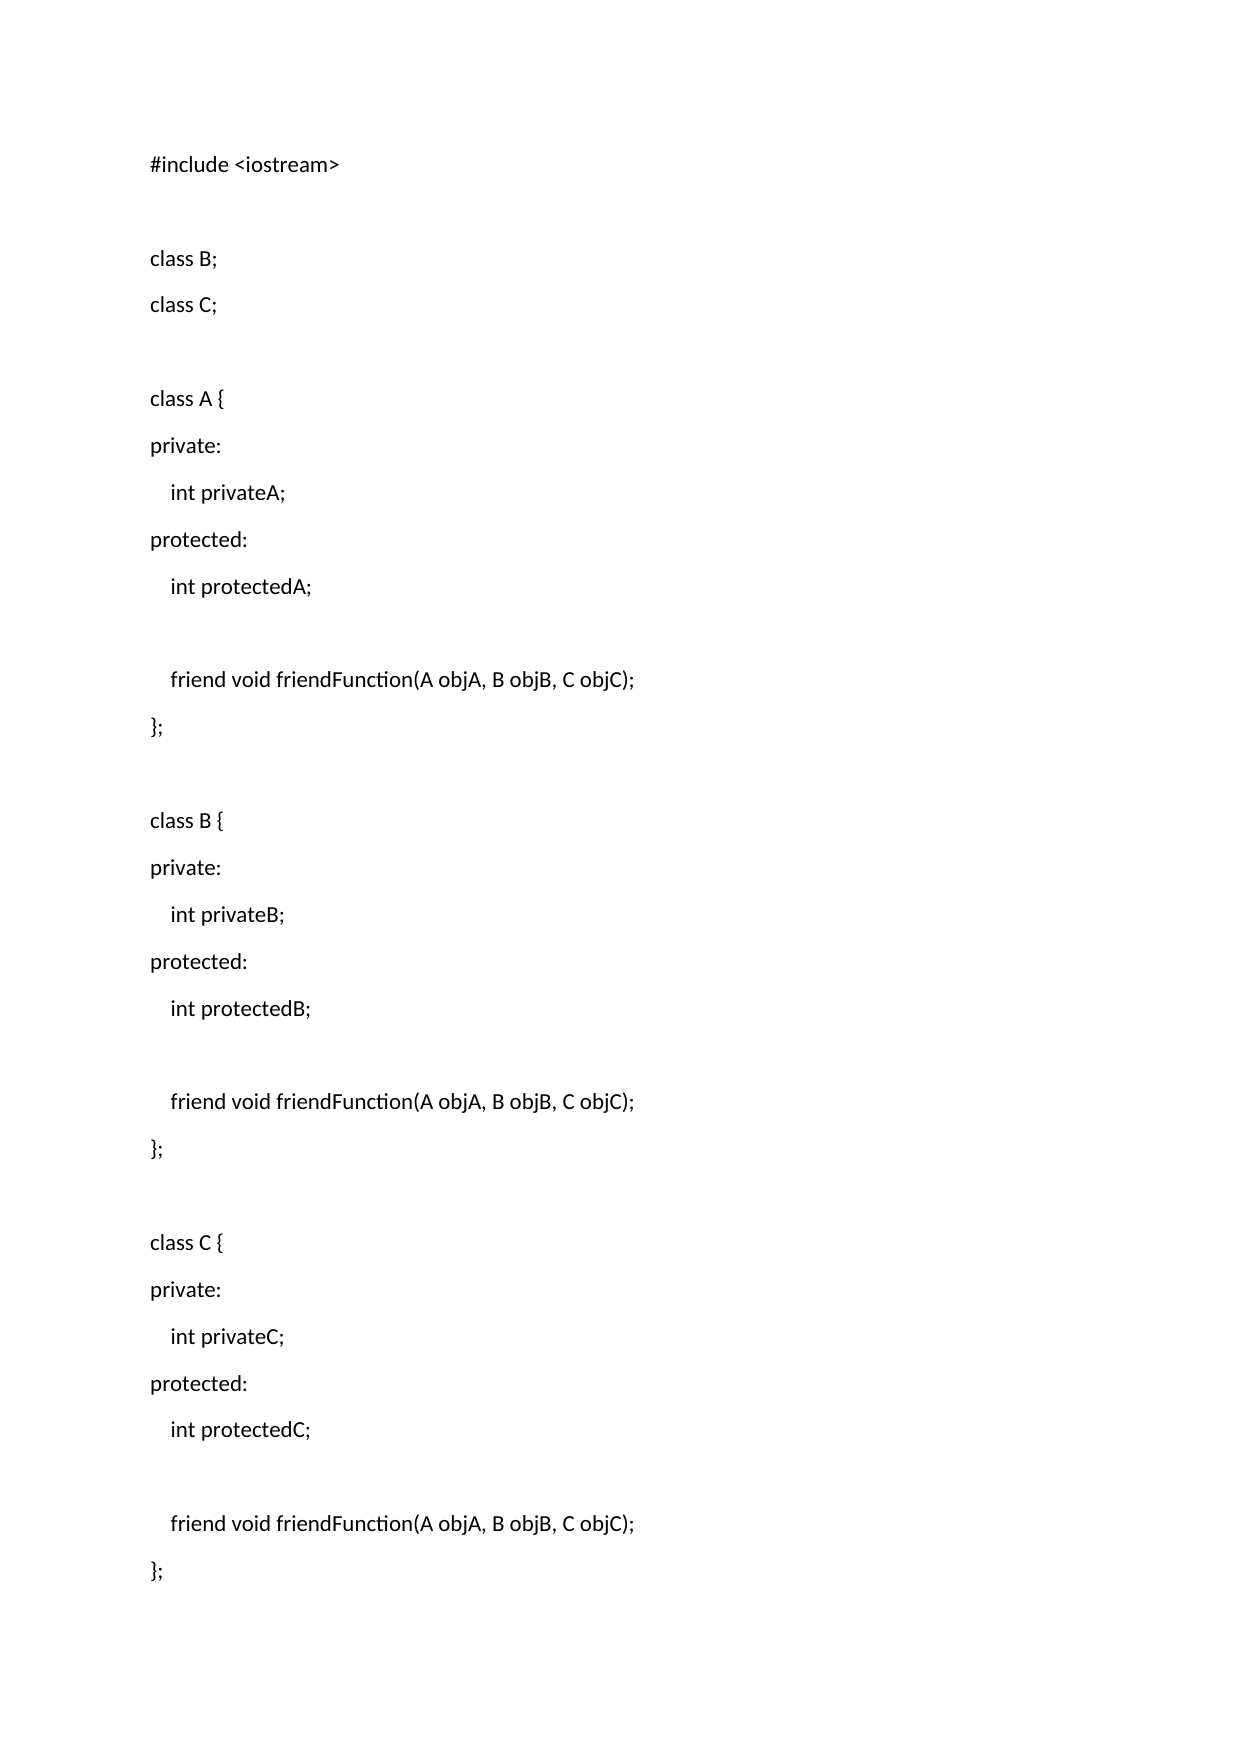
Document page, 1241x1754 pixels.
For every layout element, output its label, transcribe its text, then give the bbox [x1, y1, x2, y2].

text int protectedA; [150, 572, 1090, 600]
text int privateC; [150, 1322, 1090, 1350]
text #include <iostream> [150, 150, 1090, 178]
text protected: [150, 1369, 1090, 1397]
text int protectedC; [150, 1416, 1090, 1444]
text private: [150, 431, 1090, 459]
text class A { [150, 384, 1090, 412]
text class C { [150, 1228, 1090, 1256]
text private: [150, 853, 1090, 881]
text int privateB; [150, 900, 1090, 928]
text private: [150, 1275, 1090, 1303]
text friend void friendFunction(A objA, B objB, C objC); [150, 1509, 1090, 1537]
text protected: [150, 947, 1090, 975]
text int protectedB; [150, 994, 1090, 1022]
text class B; [150, 244, 1090, 272]
text class C; [150, 291, 1090, 319]
text }; [150, 1556, 1090, 1584]
text protected: [150, 525, 1090, 553]
text }; [150, 712, 1090, 741]
text int privateA; [150, 478, 1090, 506]
text }; [150, 1134, 1090, 1162]
text class B { [150, 806, 1090, 834]
text friend void friendFunction(A objA, B objB, C objC); [150, 1087, 1090, 1116]
text friend void friendFunction(A objA, B objB, C objC); [150, 666, 1090, 694]
